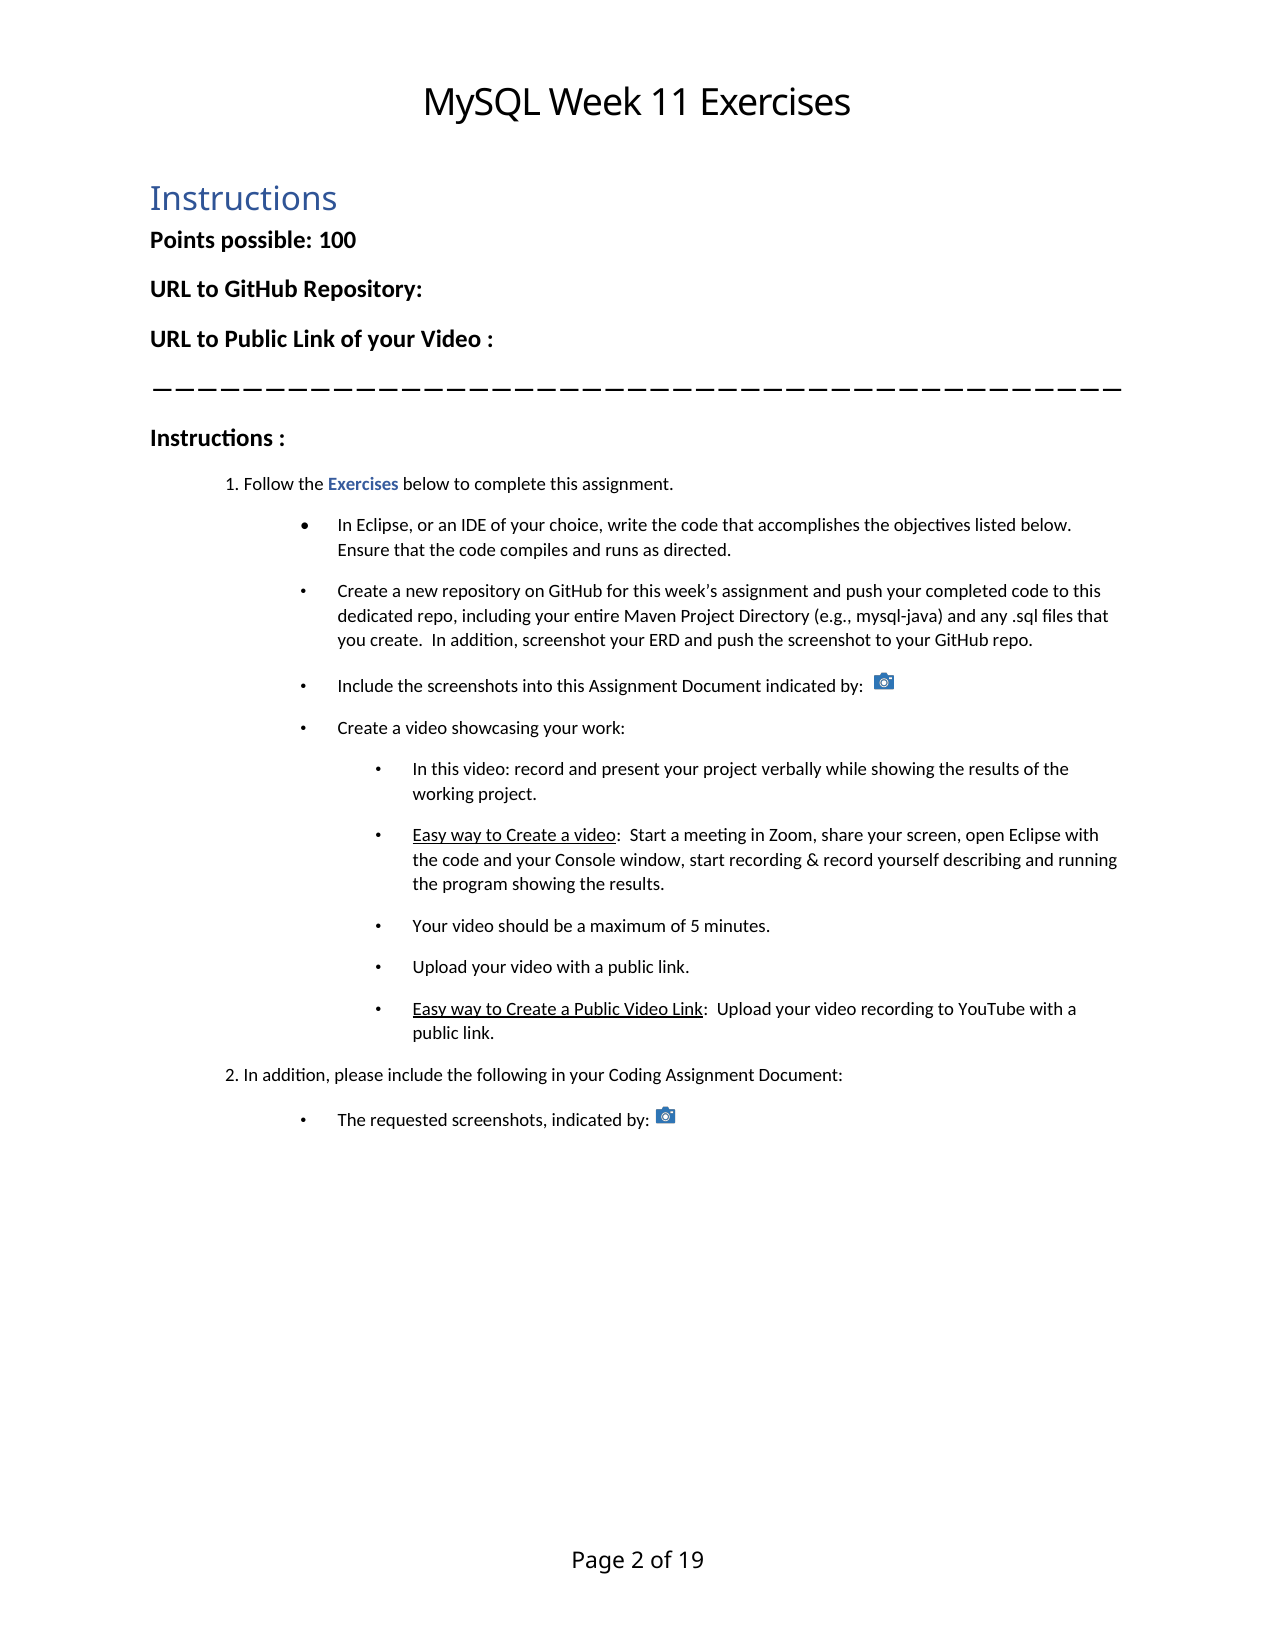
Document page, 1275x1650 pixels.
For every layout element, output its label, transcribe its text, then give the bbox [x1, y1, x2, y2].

list In Eclipse, or an IDE of your choice, write the code that accomplishes the objectives listed below. Ensure that the code compiles and runs as directed. [300, 513, 1125, 561]
list Create a new repository on GitHub for this week’s assignment and push your completed code to this dedicated repo, including your entire Maven Project Directory (e.g., mysql-java) and any .sql files that you create. In addition, screenshot your ERD and push the screenshot to your GitHub repo. [300, 579, 1125, 652]
list Easy way to Create a video: Start a meeting in Zoom, share your screen, open Eclipse with the code and your Console window, start recording & record yourself describing and running the program showing the results. [375, 823, 1125, 896]
text Points possible: 100 [150, 224, 1125, 254]
list Create a video showcasing your work: [300, 716, 1125, 739]
text URL to Public Link of your Video : [150, 323, 1125, 354]
list Upload your video with a public link. [375, 955, 1125, 978]
text ——————————————————————————————————————————— [150, 373, 1125, 403]
text 2. In addition, please include the following in your Coding Assignment Document: [225, 1063, 1125, 1086]
list Easy way to Create a Public Video Link: Upload your video recording to YouTube with a public link. [375, 997, 1125, 1044]
text Instructions : [150, 422, 1125, 453]
list Include the screenshots into this Assignment Document indicated by: [300, 670, 1125, 697]
list The requested screenshots, indicated by: [300, 1104, 1125, 1131]
subtitle Instructions [150, 175, 1125, 220]
text URL to GitHub Repository: [150, 273, 1125, 304]
list Your video should be a maximum of 5 minutes. [375, 914, 1125, 937]
picture [872, 670, 896, 693]
text 1. Follow the Exercises below to complete this assignment. [225, 472, 1125, 495]
picture [654, 1104, 677, 1127]
list In this video: record and present your project verbally while showing the results of the working project. [375, 757, 1125, 805]
